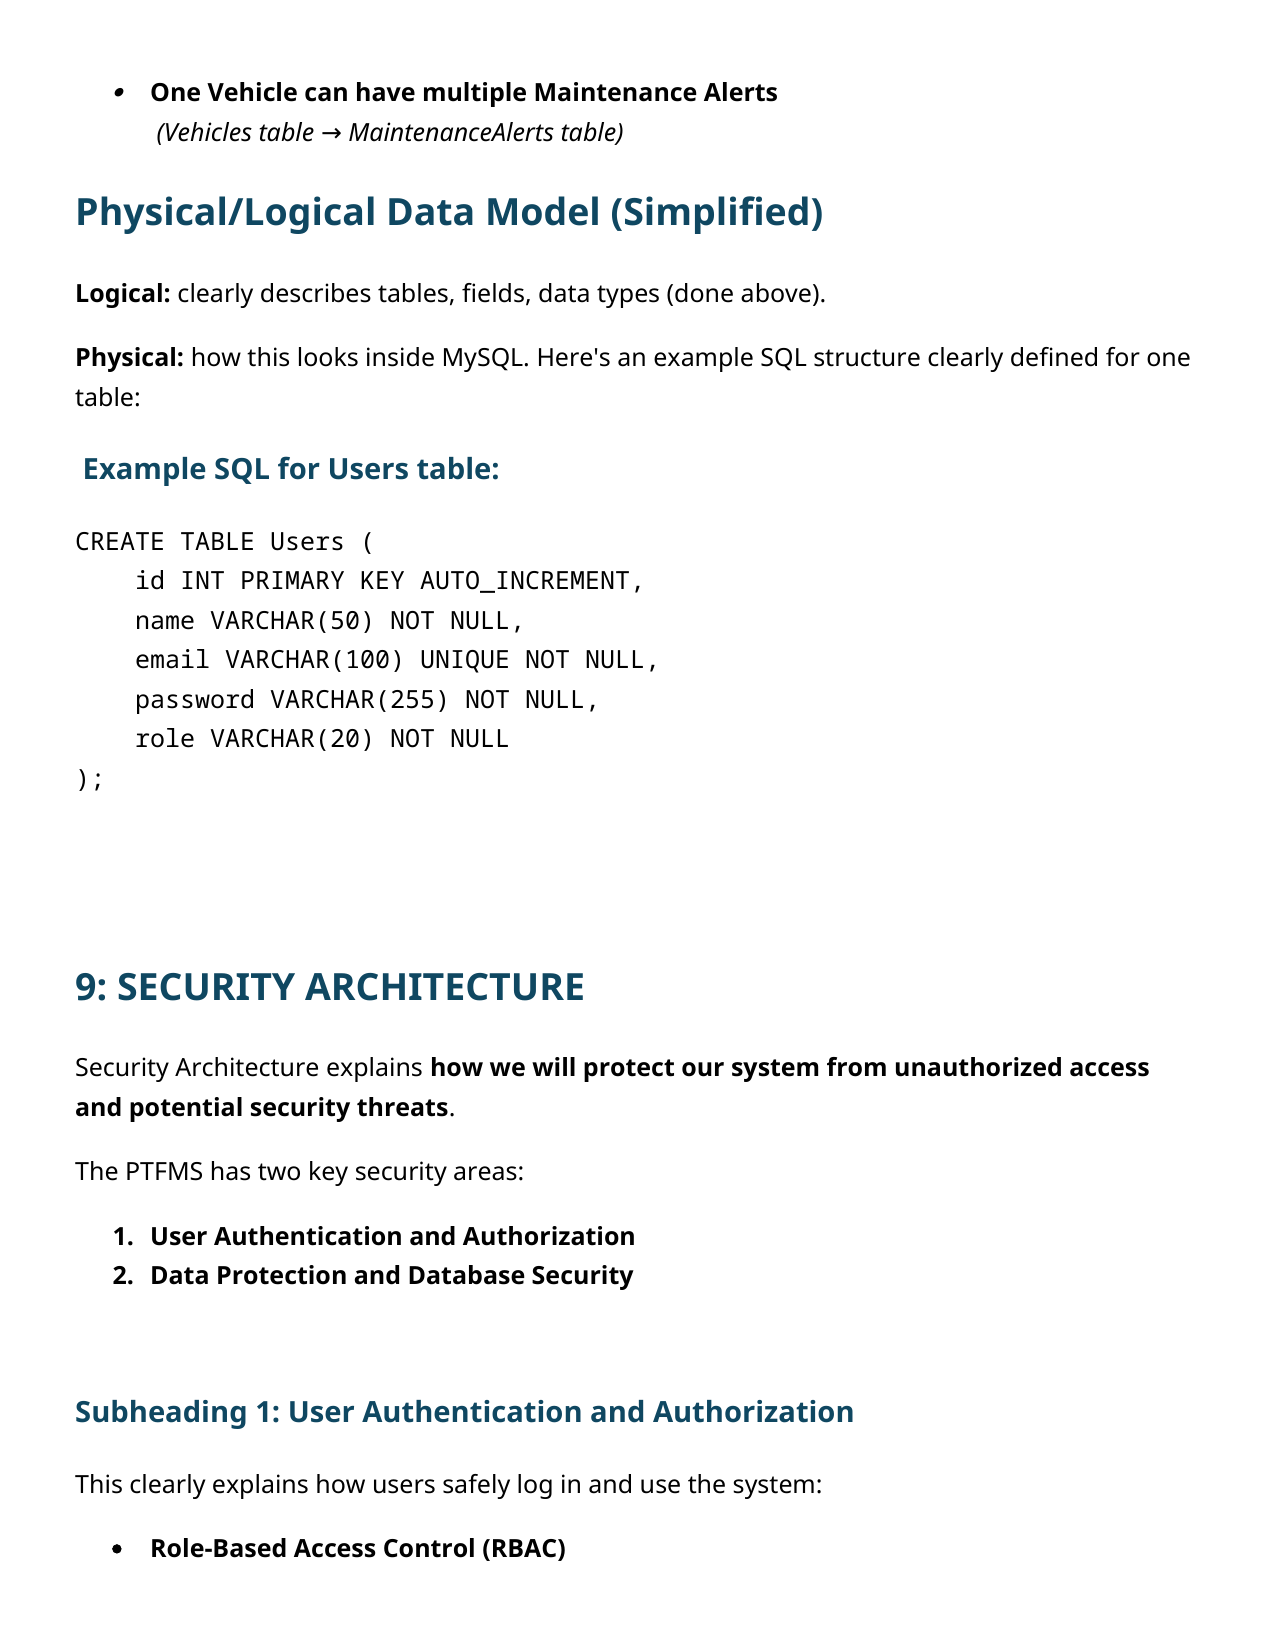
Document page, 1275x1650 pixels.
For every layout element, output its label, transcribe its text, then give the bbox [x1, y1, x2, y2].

subtitle Example SQL for Users table: [75, 448, 1200, 488]
subtitle 9: SECURITY ARCHITECTURE [75, 960, 1200, 1011]
subtitle Physical/Logical Data Model (Simplified) [75, 185, 1200, 236]
list Data Protection and Database Security [112, 1258, 1200, 1292]
text The PTFMS has two key security areas: [75, 1154, 1200, 1188]
list Role-Based Access Control (RBAC) [112, 1531, 1200, 1565]
text Security Architecture explains how we will protect our system from unauthorized access and potential security threats. [75, 1050, 1200, 1124]
text Logical: clearly describes tables, fields, data types (done above). [75, 275, 1200, 309]
list User Authentication and Authorization [112, 1218, 1200, 1253]
text CREATE TABLE Users ( id INT PRIMARY KEY AUTO_INCREMENT, name VARCHAR(50) NOT NULL, email VARCHAR(100) UNIQUE NOT NULL, password VARCHAR(255) NOT NULL, role VARCHAR(20) NOT NULL ); [75, 523, 1200, 794]
list One Vehicle can have multiple Maintenance Alerts (Vehicles table → MaintenanceAlerts table) [112, 75, 1200, 148]
text Physical: how this looks inside MySQL. Here's an example SQL structure clearly defined for one table: [75, 340, 1200, 413]
subtitle Subheading 1: User Authentication and Authorization [75, 1391, 1200, 1431]
text This clearly explains how users safely log in and use the system: [75, 1466, 1200, 1501]
